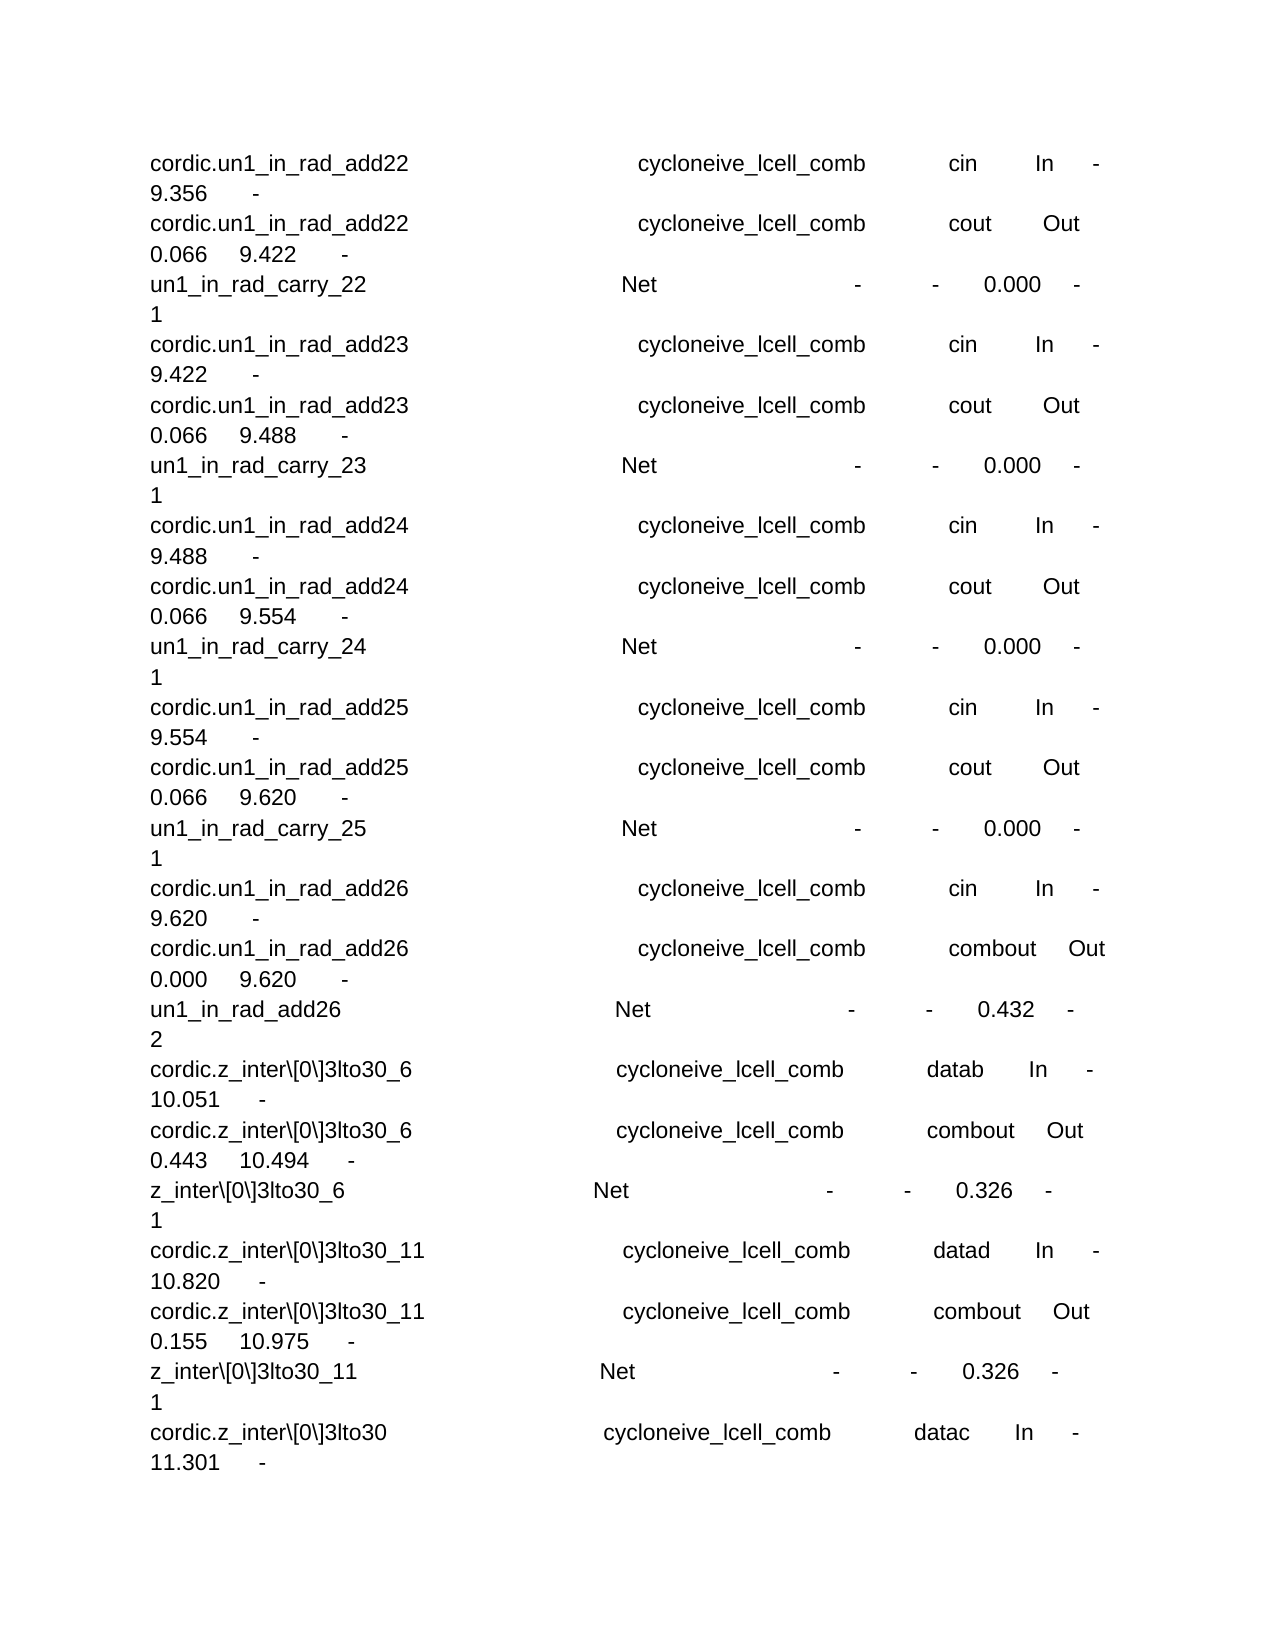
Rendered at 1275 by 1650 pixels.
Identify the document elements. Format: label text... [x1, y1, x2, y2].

text cordic.un1_in_rad_add22 cycloneive_lcell_comb cin In - 9.356 - [150, 150, 1125, 207]
text cordic.un1_in_rad_add24 cycloneive_lcell_comb cout Out 0.066 9.554 - [150, 573, 1125, 629]
text cordic.un1_in_rad_add24 cycloneive_lcell_comb cin In - 9.488 - [150, 512, 1125, 569]
text cordic.un1_in_rad_add26 cycloneive_lcell_comb cin In - 9.620 - [150, 875, 1125, 932]
text un1_in_rad_carry_23 Net - - 0.000 - 1 [150, 452, 1125, 509]
text cordic.un1_in_rad_add23 cycloneive_lcell_comb cout Out 0.066 9.488 - [150, 392, 1125, 448]
text z_inter\[0\]3lto30_11 Net - - 0.326 - 1 [150, 1358, 1125, 1415]
text z_inter\[0\]3lto30_6 Net - - 0.326 - 1 [150, 1177, 1125, 1234]
text cordic.z_inter\[0\]3lto30 cycloneive_lcell_comb datac In - 11.301 - [150, 1419, 1125, 1475]
text cordic.un1_in_rad_add25 cycloneive_lcell_comb cin In - 9.554 - [150, 694, 1125, 750]
text un1_in_rad_carry_25 Net - - 0.000 - 1 [150, 814, 1125, 871]
text cordic.z_inter\[0\]3lto30_6 cycloneive_lcell_comb datab In - 10.051 - [150, 1056, 1125, 1113]
text cordic.un1_in_rad_add26 cycloneive_lcell_comb combout Out 0.000 9.620 - [150, 935, 1125, 992]
text cordic.z_inter\[0\]3lto30_11 cycloneive_lcell_comb datad In - 10.820 - [150, 1237, 1125, 1294]
text cordic.un1_in_rad_add22 cycloneive_lcell_comb cout Out 0.066 9.422 - [150, 210, 1125, 267]
text cordic.z_inter\[0\]3lto30_6 cycloneive_lcell_comb combout Out 0.443 10.494 - [150, 1117, 1125, 1173]
text cordic.un1_in_rad_add23 cycloneive_lcell_comb cin In - 9.422 - [150, 331, 1125, 388]
text un1_in_rad_add26 Net - - 0.432 - 2 [150, 996, 1125, 1052]
text cordic.un1_in_rad_add25 cycloneive_lcell_comb cout Out 0.066 9.620 - [150, 754, 1125, 811]
text un1_in_rad_carry_22 Net - - 0.000 - 1 [150, 271, 1125, 327]
text un1_in_rad_carry_24 Net - - 0.000 - 1 [150, 633, 1125, 690]
text cordic.z_inter\[0\]3lto30_11 cycloneive_lcell_comb combout Out 0.155 10.975 - [150, 1298, 1125, 1354]
